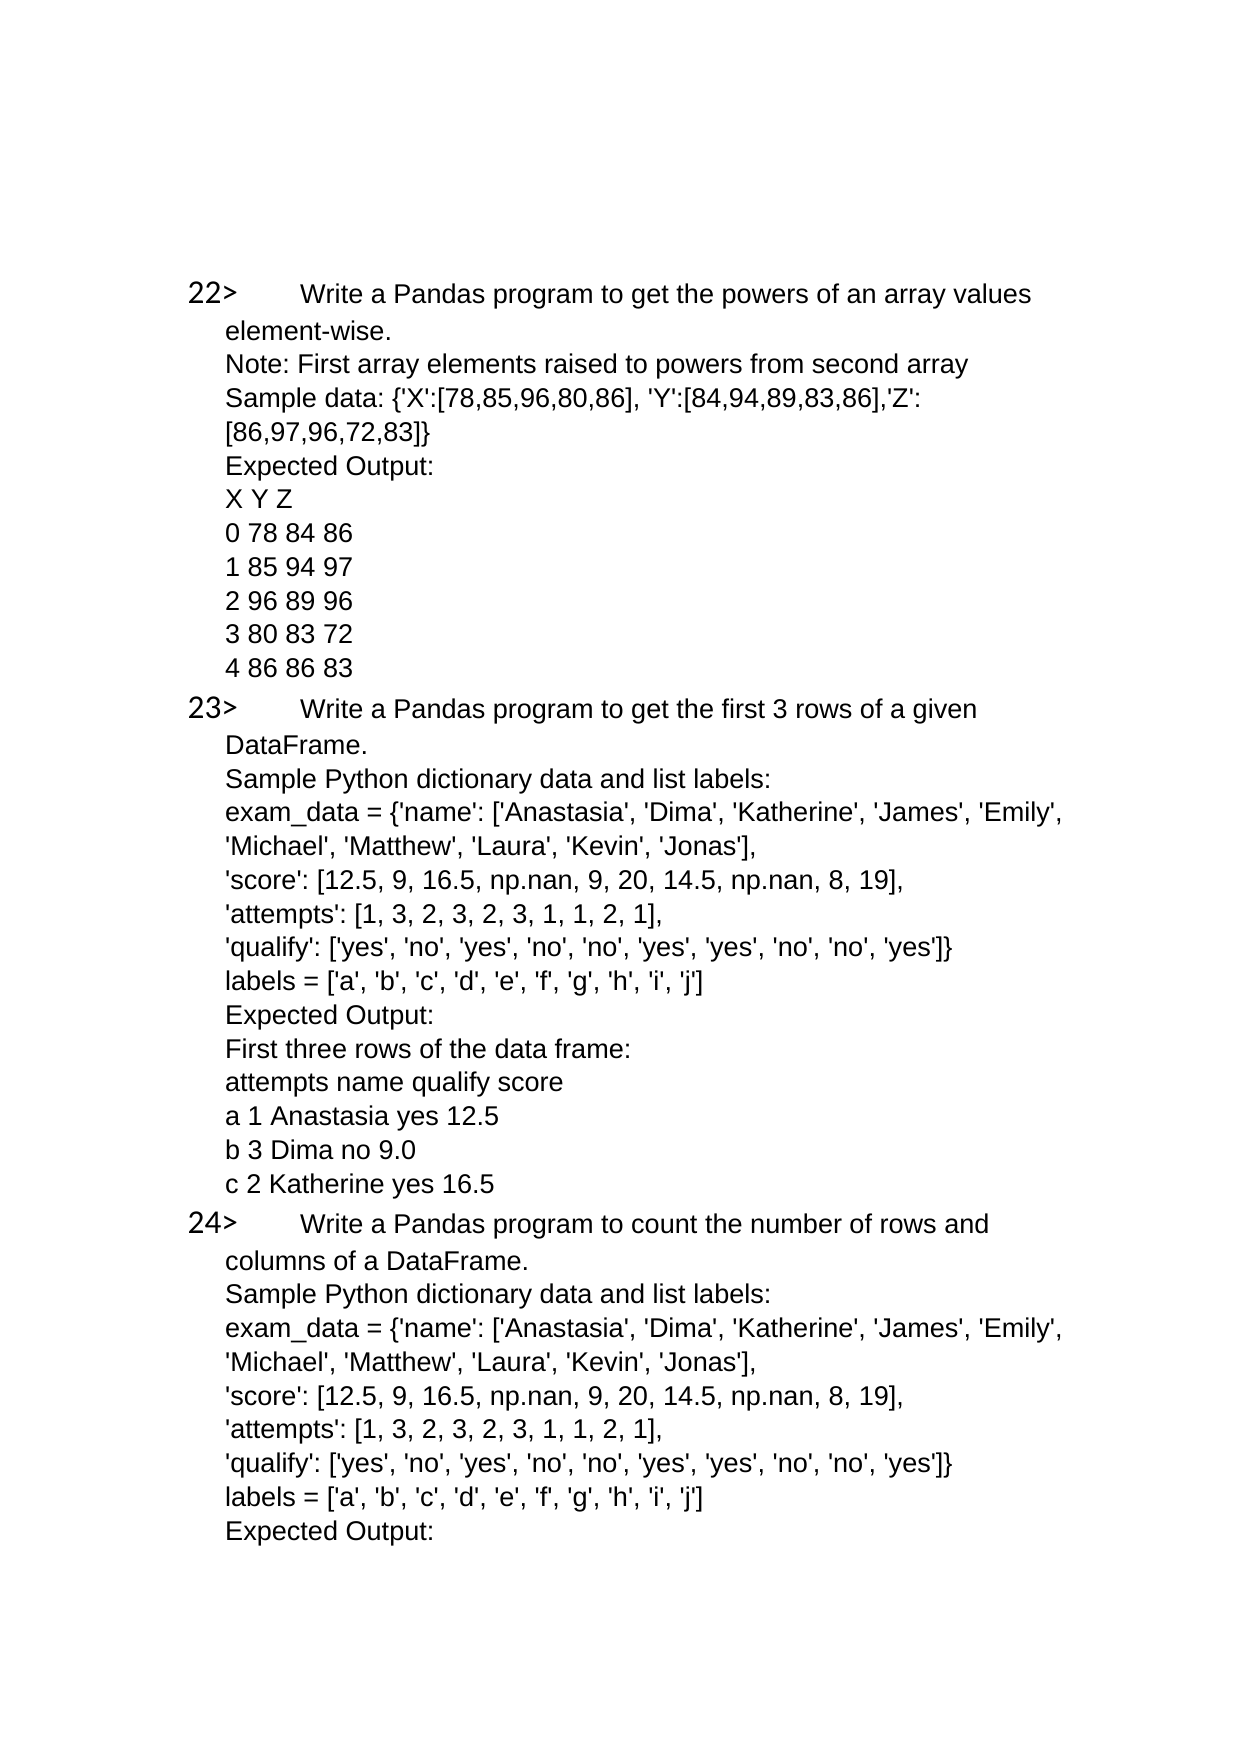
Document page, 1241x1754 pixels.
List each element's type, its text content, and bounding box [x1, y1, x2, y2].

list Write a Pandas program to get the powers of an array values element-wise. Note: First array elements raised to powers from second array Sample data: {'X':[78,85,96,80,86], 'Y':[84,94,89,83,86],'Z':[86,97,96,72,83]} Expected Output: X Y Z 0 78 84 86 1 85 94 97 2 96 89 96 3 80 83 72 4 86 86 83 [187, 271, 1090, 683]
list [187, 1201, 1090, 1546]
list Write a Pandas program to get the first 3 rows of a given DataFrame. Sample Python dictionary data and list labels: exam_data = {'name': ['Anastasia', 'Dima', 'Katherine', 'James', 'Emily', 'Michael', 'Matthew', 'Laura', 'Kevin', 'Jonas'], 'score': [12.5, 9, 16.5, np.nan, 9, 20, 14.5, np.nan, 8, 19], 'attempts': [1, 3, 2, 3, 2, 3, 1, 1, 2, 1], 'qualify': ['yes', 'no', 'yes', 'no', 'no', 'yes', 'yes', 'no', 'no', 'yes']} labels = ['a', 'b', 'c', 'd', 'e', 'f', 'g', 'h', 'i', 'j'] Expected Output: First three rows of the data frame: attempts name qualify score a 1 Anastasia yes 12.5 b 3 Dima no 9.0 c 2 Katherine yes 16.5 [187, 686, 1090, 1199]
